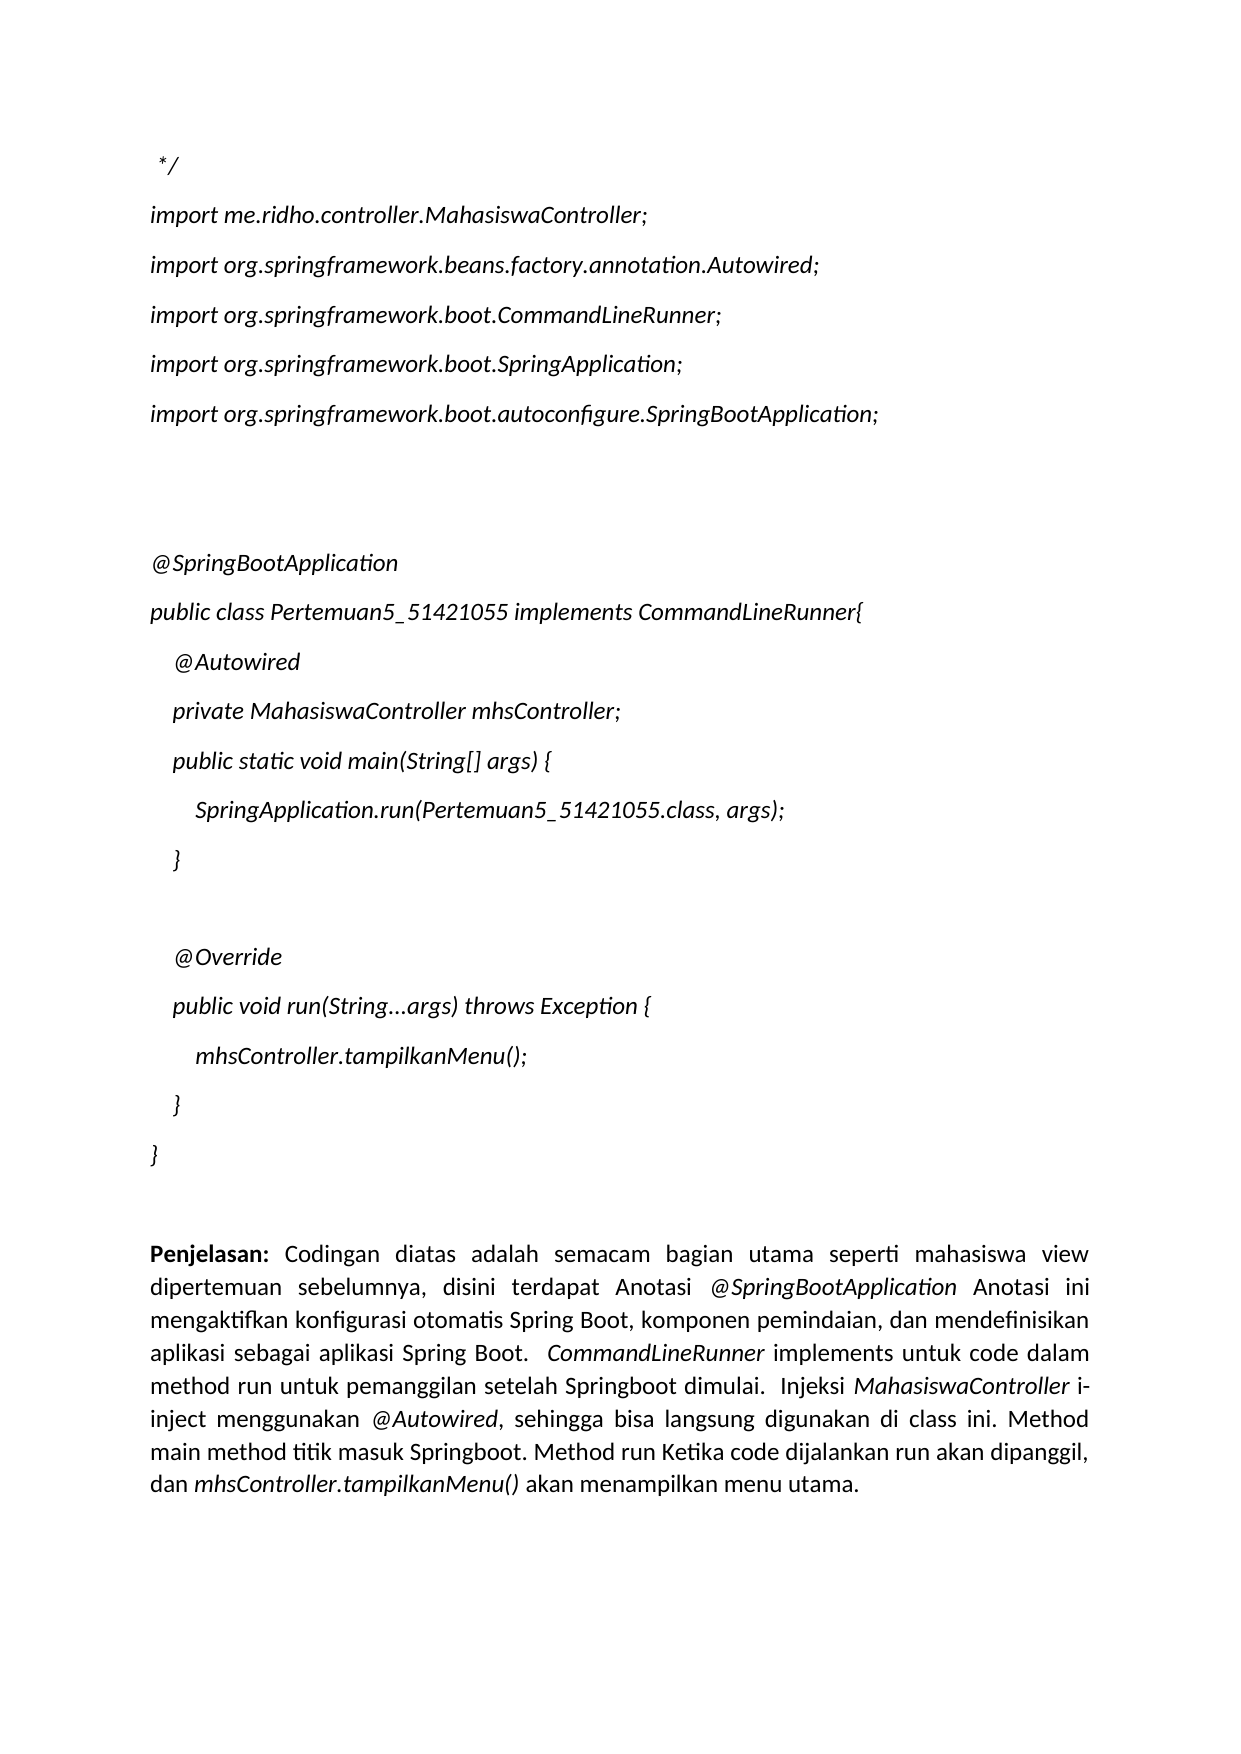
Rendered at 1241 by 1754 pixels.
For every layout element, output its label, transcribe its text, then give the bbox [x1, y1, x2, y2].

text @Override [150, 941, 1090, 971]
text mhsController.tampilkanMenu(); [150, 1040, 1090, 1070]
text public static void main(String[] args) { [150, 745, 1090, 776]
text public class Pertemuan5_51421055 implements CommandLineRunner{ [150, 596, 1090, 627]
text SpringApplication.run(Pertemuan5_51421055.class, args); [150, 794, 1090, 825]
text import org.springframework.beans.factory.annotation.Autowired; [150, 249, 1090, 280]
text public void run(String...args) throws Exception { [150, 990, 1090, 1021]
text import org.springframework.boot.CommandLineRunner; [150, 299, 1090, 329]
text import me.ridho.controller.MahasiswaController; [150, 199, 1090, 230]
text } [150, 1139, 1090, 1169]
text import org.springframework.boot.SpringApplication; [150, 348, 1090, 379]
text } [150, 1089, 1090, 1120]
text private MahasiswaController mhsController; [150, 695, 1090, 726]
text */ [150, 150, 1090, 181]
text Penjelasan: Codingan diatas adalah semacam bagian utama seperti mahasiswa view dipertemuan sebelumnya, disini terdapat Anotasi @SpringBootApplication Anotasi ini mengaktifkan konfigurasi otomatis Spring Boot, komponen pemindaian, dan mendefinisikan aplikasi sebagai aplikasi Spring Boot. CommandLineRunner implements untuk code dalam method run untuk pemanggilan setelah Springboot dimulai. Injeksi MahasiswaController i-inject menggunakan @Autowired, sehingga bisa langsung digunakan di class ini. Method main method titik masuk Springboot. Method run Ketika code dijalankan run akan dipanggil, dan mhsController.tampilkanMenu() akan menampilkan menu utama. [150, 1238, 1090, 1499]
text @SpringBootApplication [150, 547, 1090, 577]
text } [150, 844, 1090, 875]
text @Autowired [150, 646, 1090, 676]
text import org.springframework.boot.autoconfigure.SpringBootApplication; [150, 398, 1090, 428]
